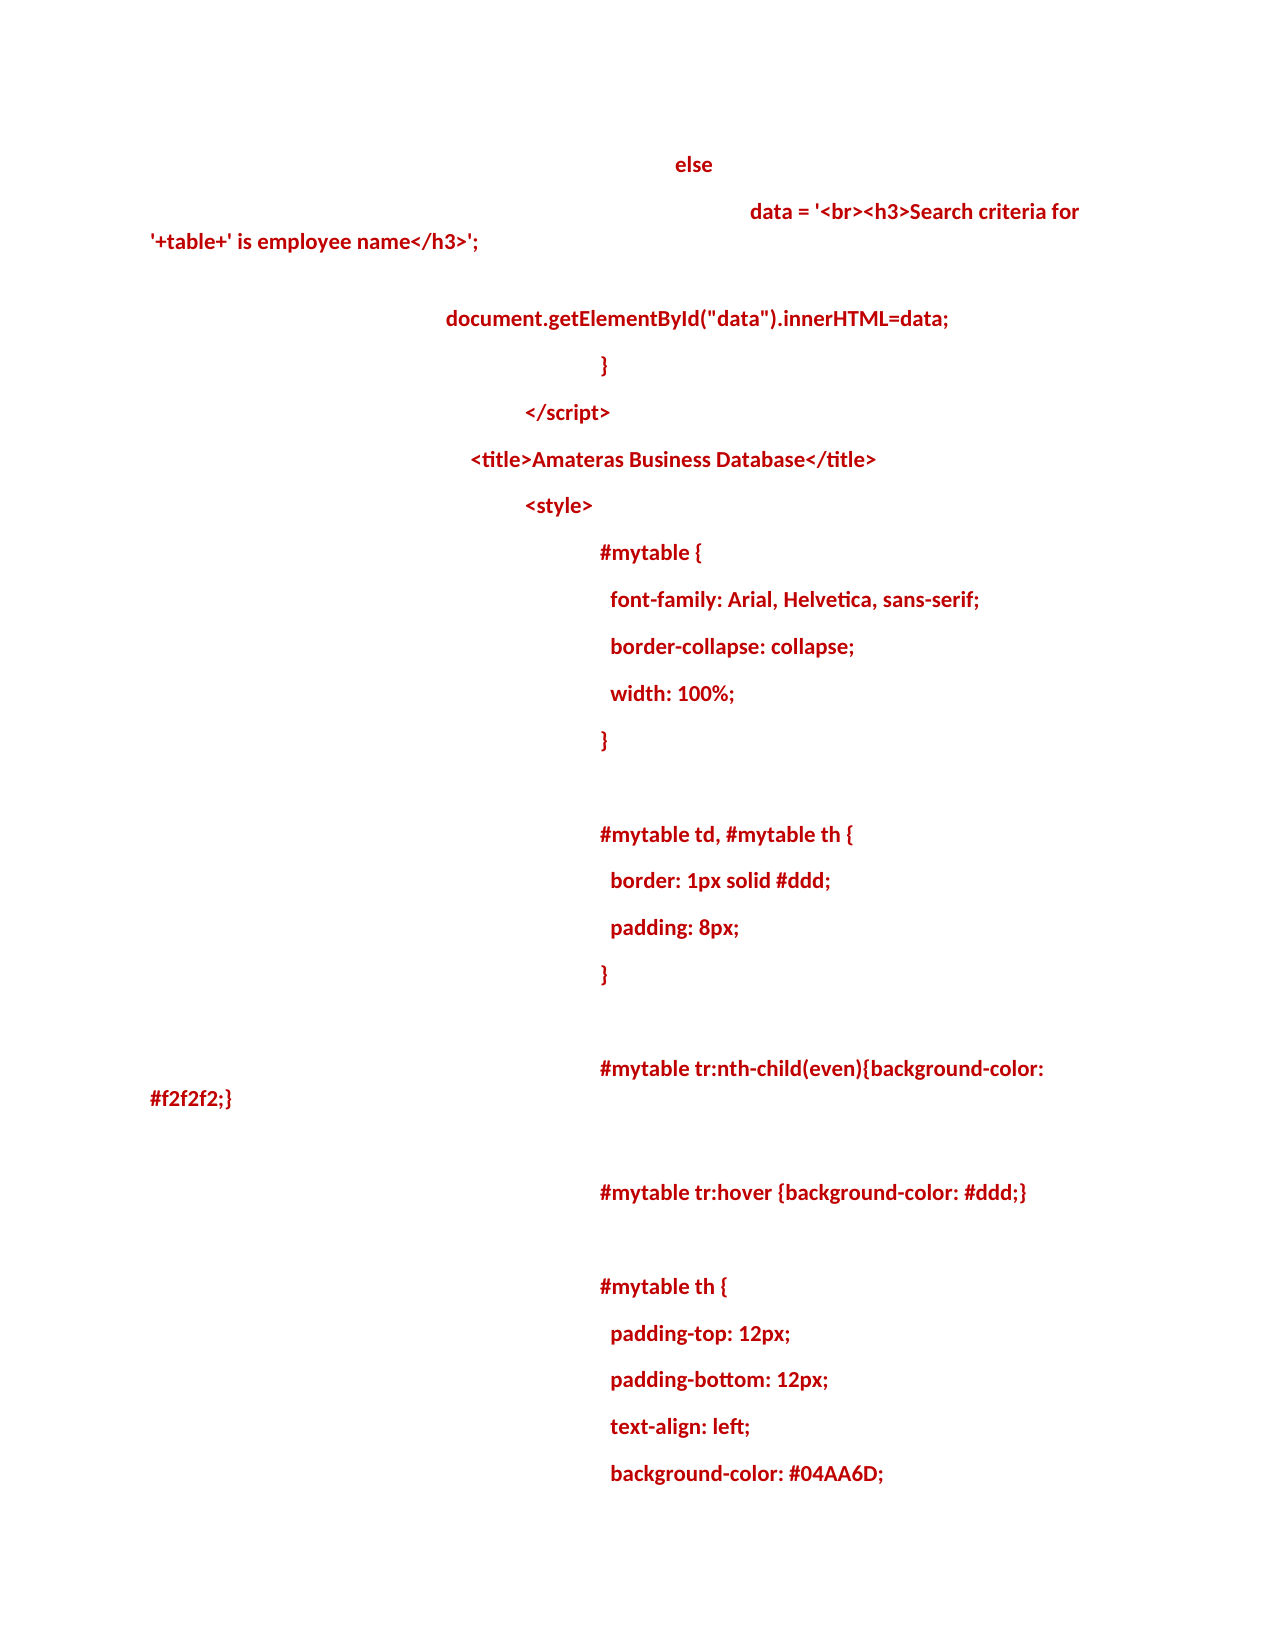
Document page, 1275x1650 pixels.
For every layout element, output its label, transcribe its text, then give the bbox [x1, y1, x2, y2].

text else [150, 150, 1125, 178]
text font-family: Arial, Helvetica, sans-serif; [150, 585, 1125, 613]
text document.getElementById("data").innerHTML=data; [150, 274, 1125, 332]
text padding: 8px; [150, 913, 1125, 942]
text background-color: #04AA6D; [150, 1459, 1125, 1487]
text border-collapse: collapse; [150, 632, 1125, 660]
text } [150, 351, 1125, 379]
text #mytable th { [150, 1272, 1125, 1300]
text #mytable tr:hover {background-color: #ddd;} [150, 1178, 1125, 1206]
text #mytable td, #mytable th { [150, 820, 1125, 848]
text data = '<br><h3>Search criteria for '+table+' is employee name</h3>'; [150, 197, 1125, 255]
text text-align: left; [150, 1412, 1125, 1441]
text <title>Amateras Business Database</title> [150, 445, 1125, 473]
text </script> [150, 398, 1125, 426]
text } [150, 960, 1125, 988]
text #mytable { [150, 538, 1125, 567]
text padding-top: 12px; [150, 1319, 1125, 1347]
text } [150, 726, 1125, 754]
text <style> [150, 492, 1125, 520]
text #mytable tr:nth-child(even){background-color: #f2f2f2;} [150, 1054, 1125, 1112]
text padding-bottom: 12px; [150, 1366, 1125, 1394]
text width: 100%; [150, 679, 1125, 707]
text border: 1px solid #ddd; [150, 867, 1125, 895]
